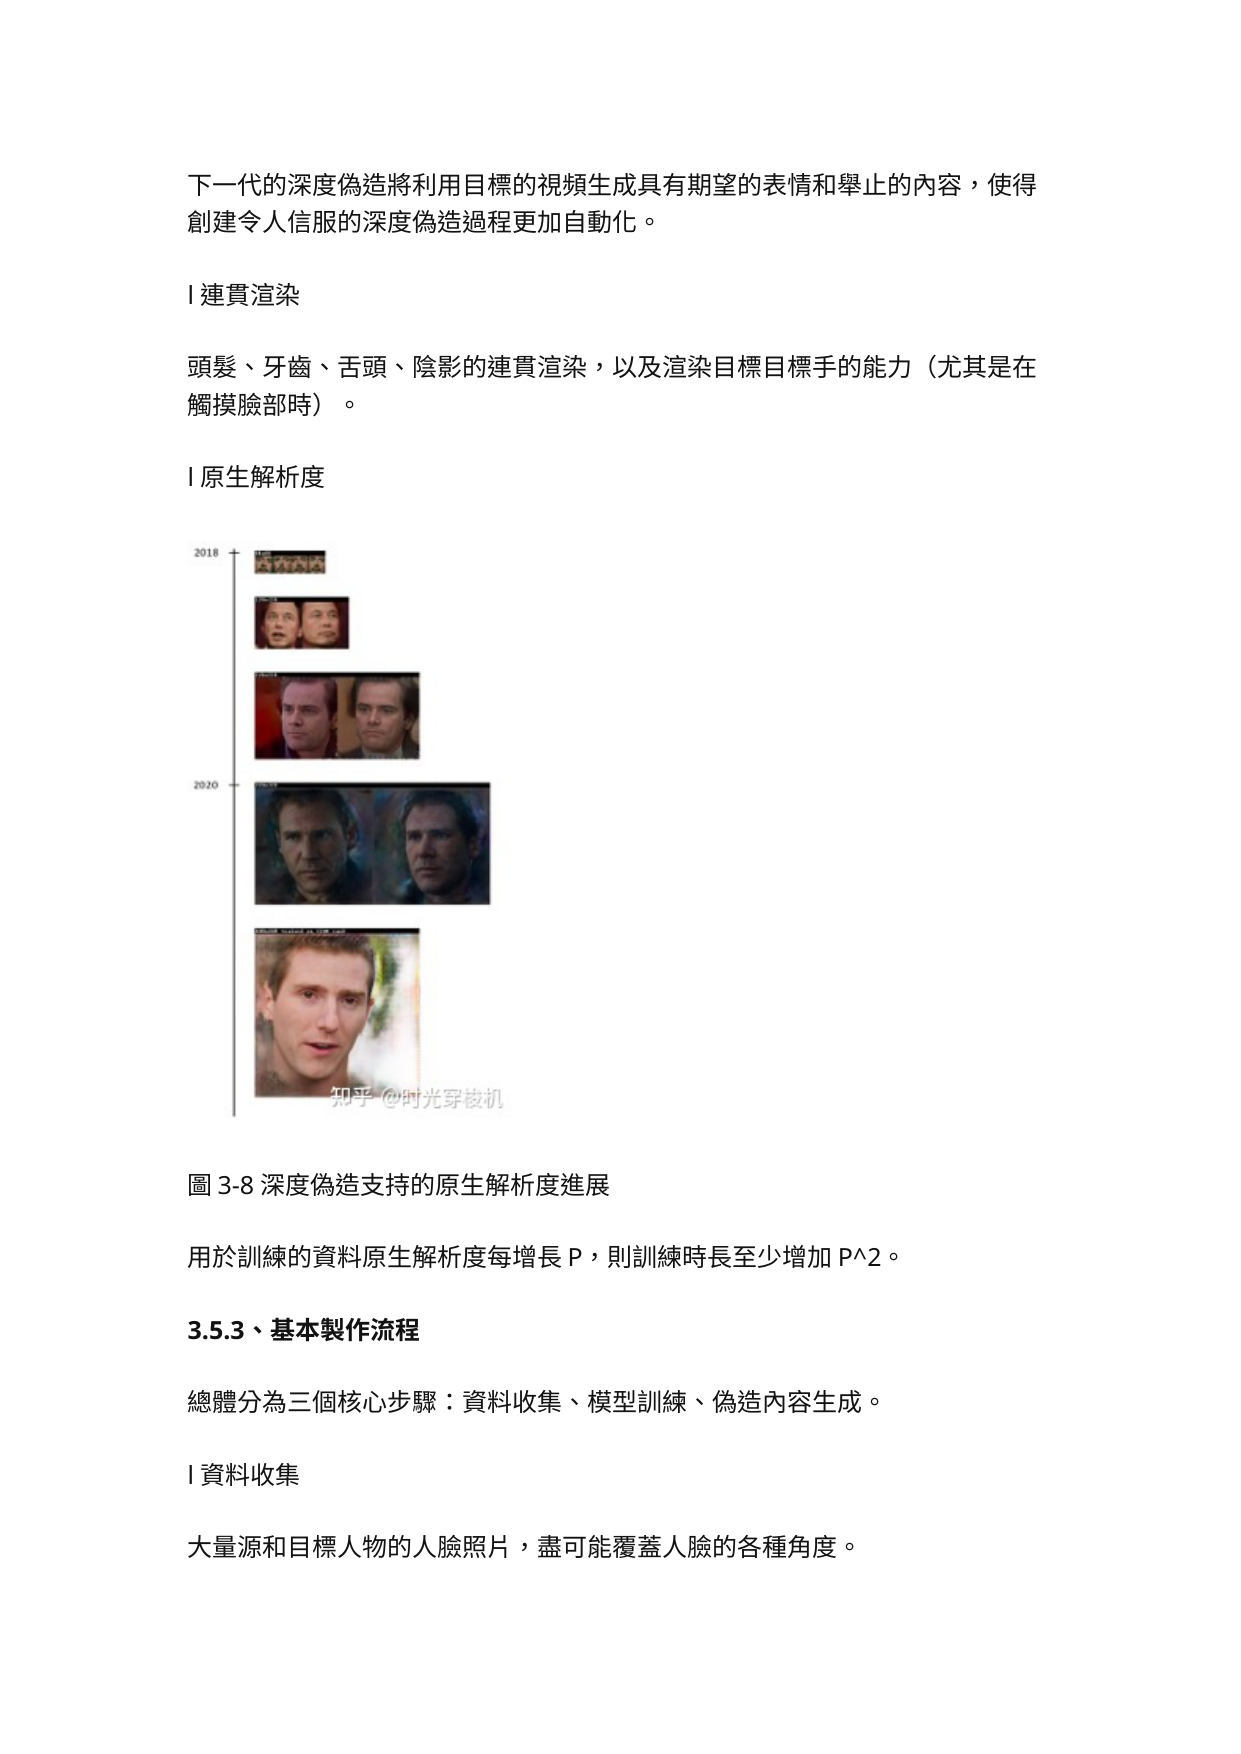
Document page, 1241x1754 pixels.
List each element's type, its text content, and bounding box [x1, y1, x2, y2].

text 總體分為三個核心步驟：資料收集、模型訓練、偽造內容生成。 [187, 1382, 1053, 1419]
picture [187, 529, 521, 1129]
text 用於訓練的資料原生解析度每增長P，則訓練時長至少增加P^2。 [187, 1237, 1053, 1274]
text 下一代的深度偽造將利用目標的視頻生成具有期望的表情和舉止的內容，使得創建令人信服的深度偽造過程更加自動化。 [187, 164, 1053, 239]
text 3.5.3、基本製作流程 [187, 1309, 1053, 1347]
text l 連貫渲染 [187, 274, 1053, 312]
text 大量源和目標人物的人臉照片，盡可能覆蓋人臉的各種角度。 [187, 1527, 1053, 1564]
text l 原生解析度 [187, 457, 1053, 494]
text 頭髮、牙齒、舌頭、陰影的連貫渲染，以及渲染目標目標手的能力（尤其是在觸摸臉部時）。 [187, 347, 1053, 422]
text 圖3-8 深度偽造支持的原生解析度進展 [187, 1164, 1053, 1202]
text l 資料收集 [187, 1454, 1053, 1492]
